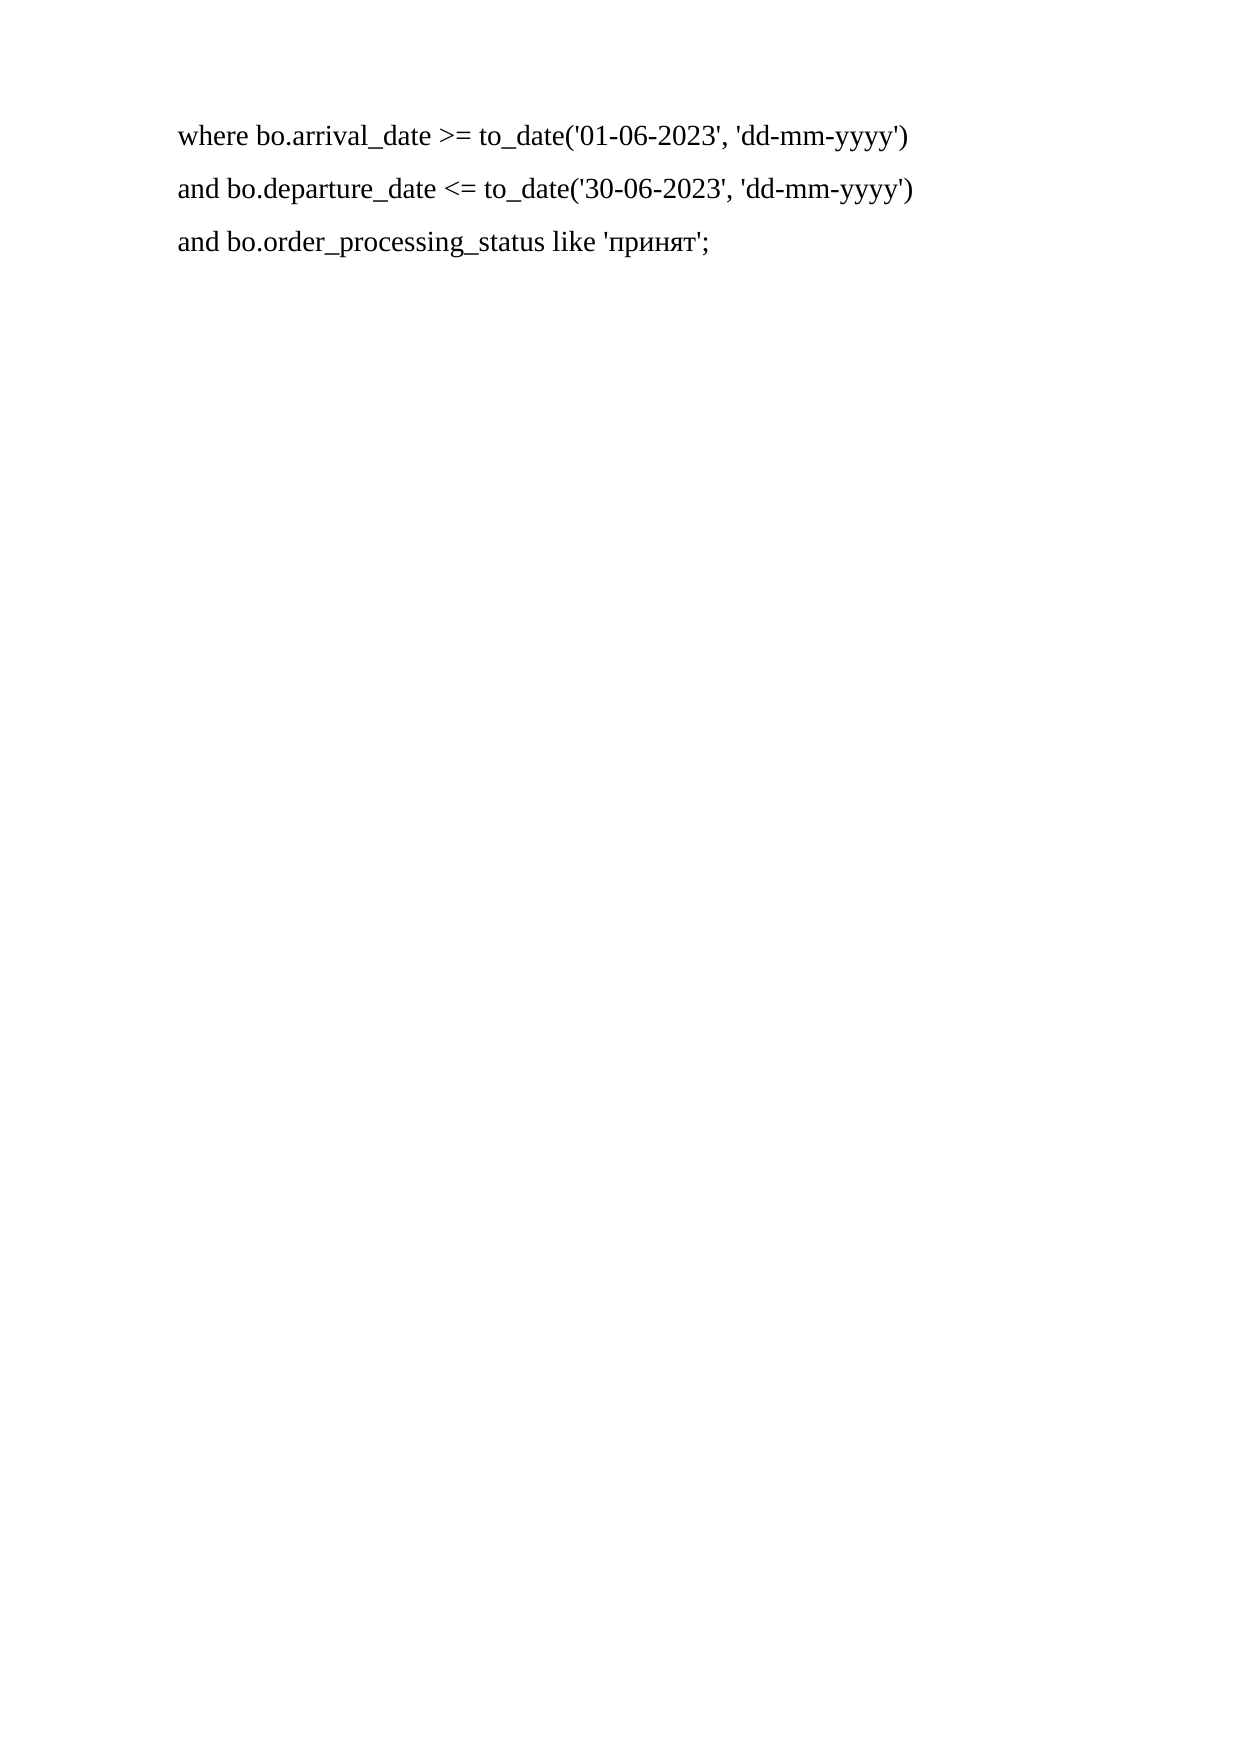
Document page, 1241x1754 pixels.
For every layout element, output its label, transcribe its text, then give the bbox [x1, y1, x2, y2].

text and bo.departure_date <= to_date('30-06-2023', 'dd-mm-yyyy') [177, 171, 1152, 204]
text where bo.arrival_date >= to_date('01-06-2023', 'dd-mm-yyyy') [177, 118, 1152, 152]
text and bo.order_processing_status like 'принят'; [177, 224, 1152, 257]
